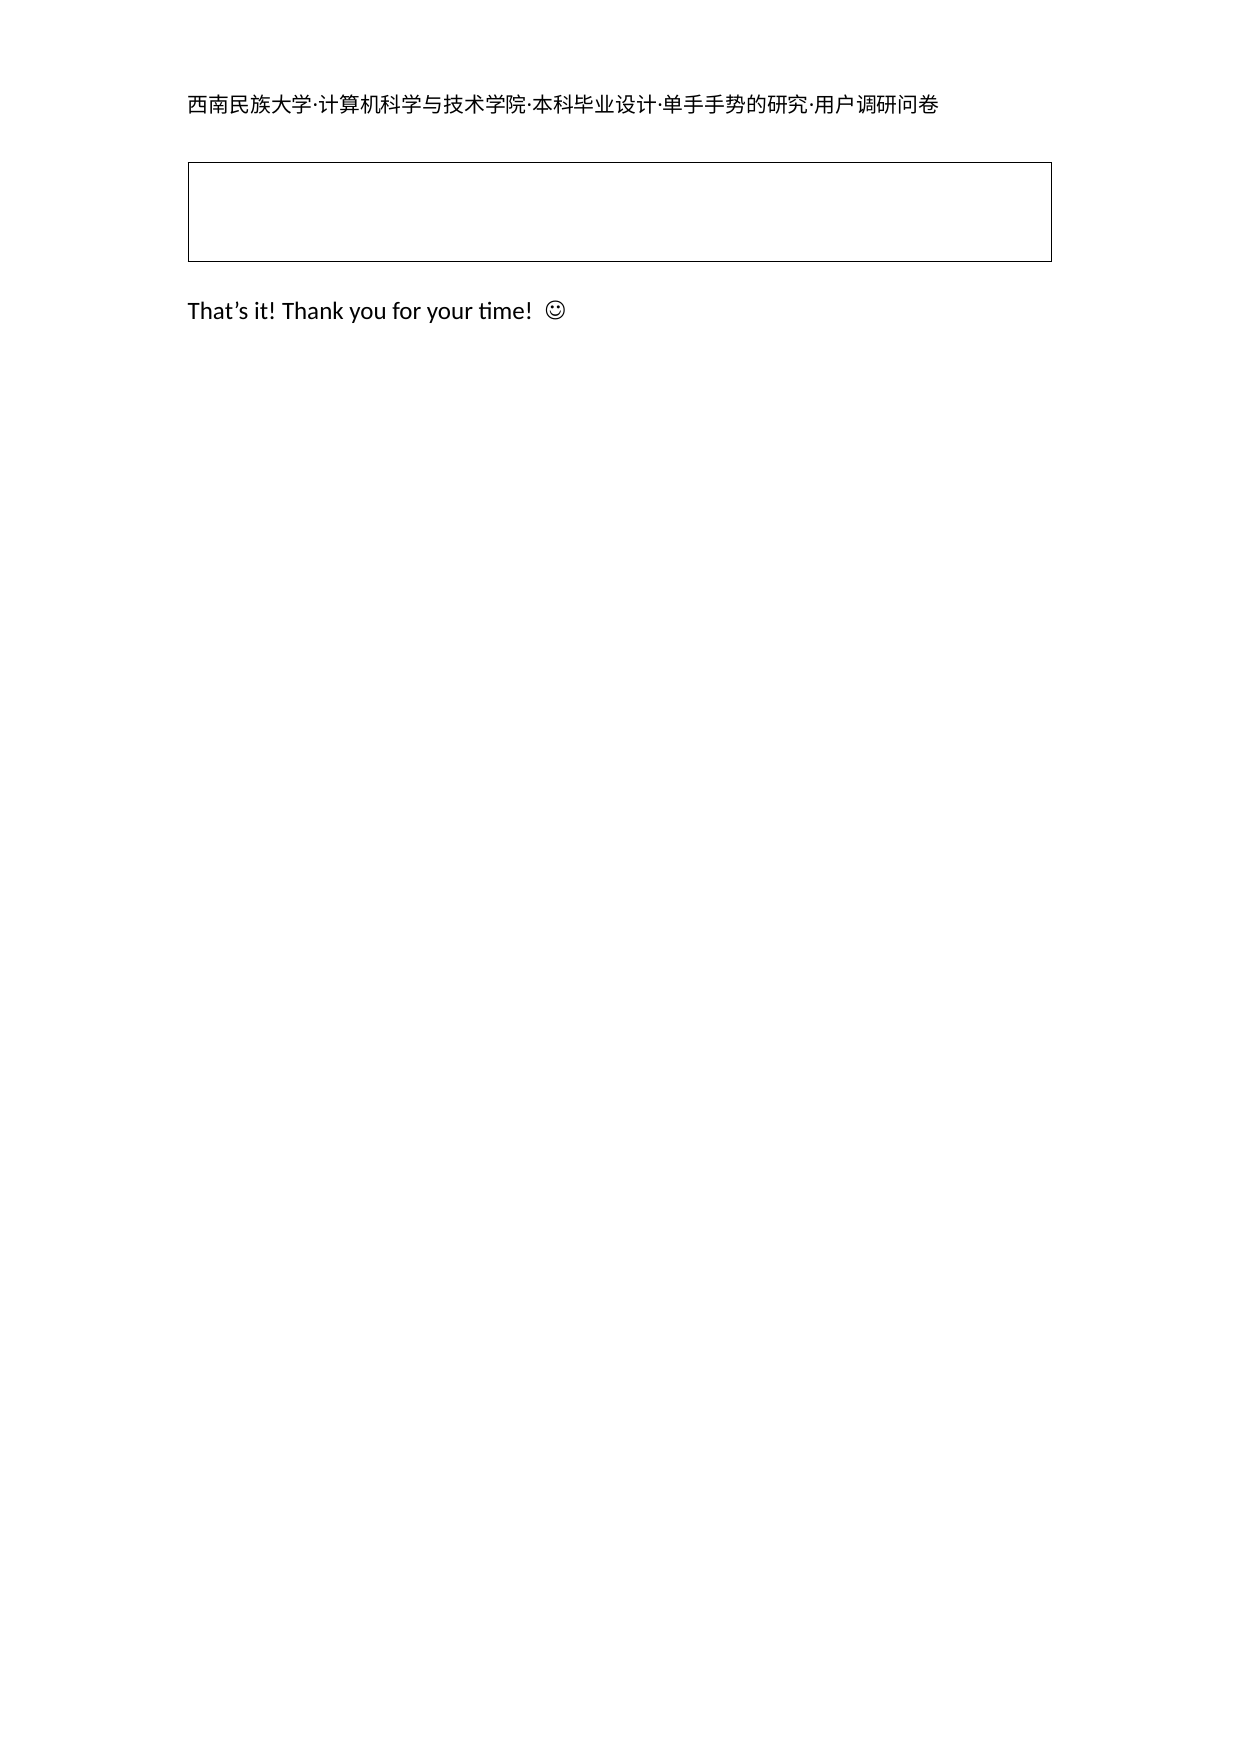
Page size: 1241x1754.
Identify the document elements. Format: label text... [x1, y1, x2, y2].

text That’s it! Thank you for your time! [187, 294, 1053, 327]
table_cell [189, 163, 1051, 261]
